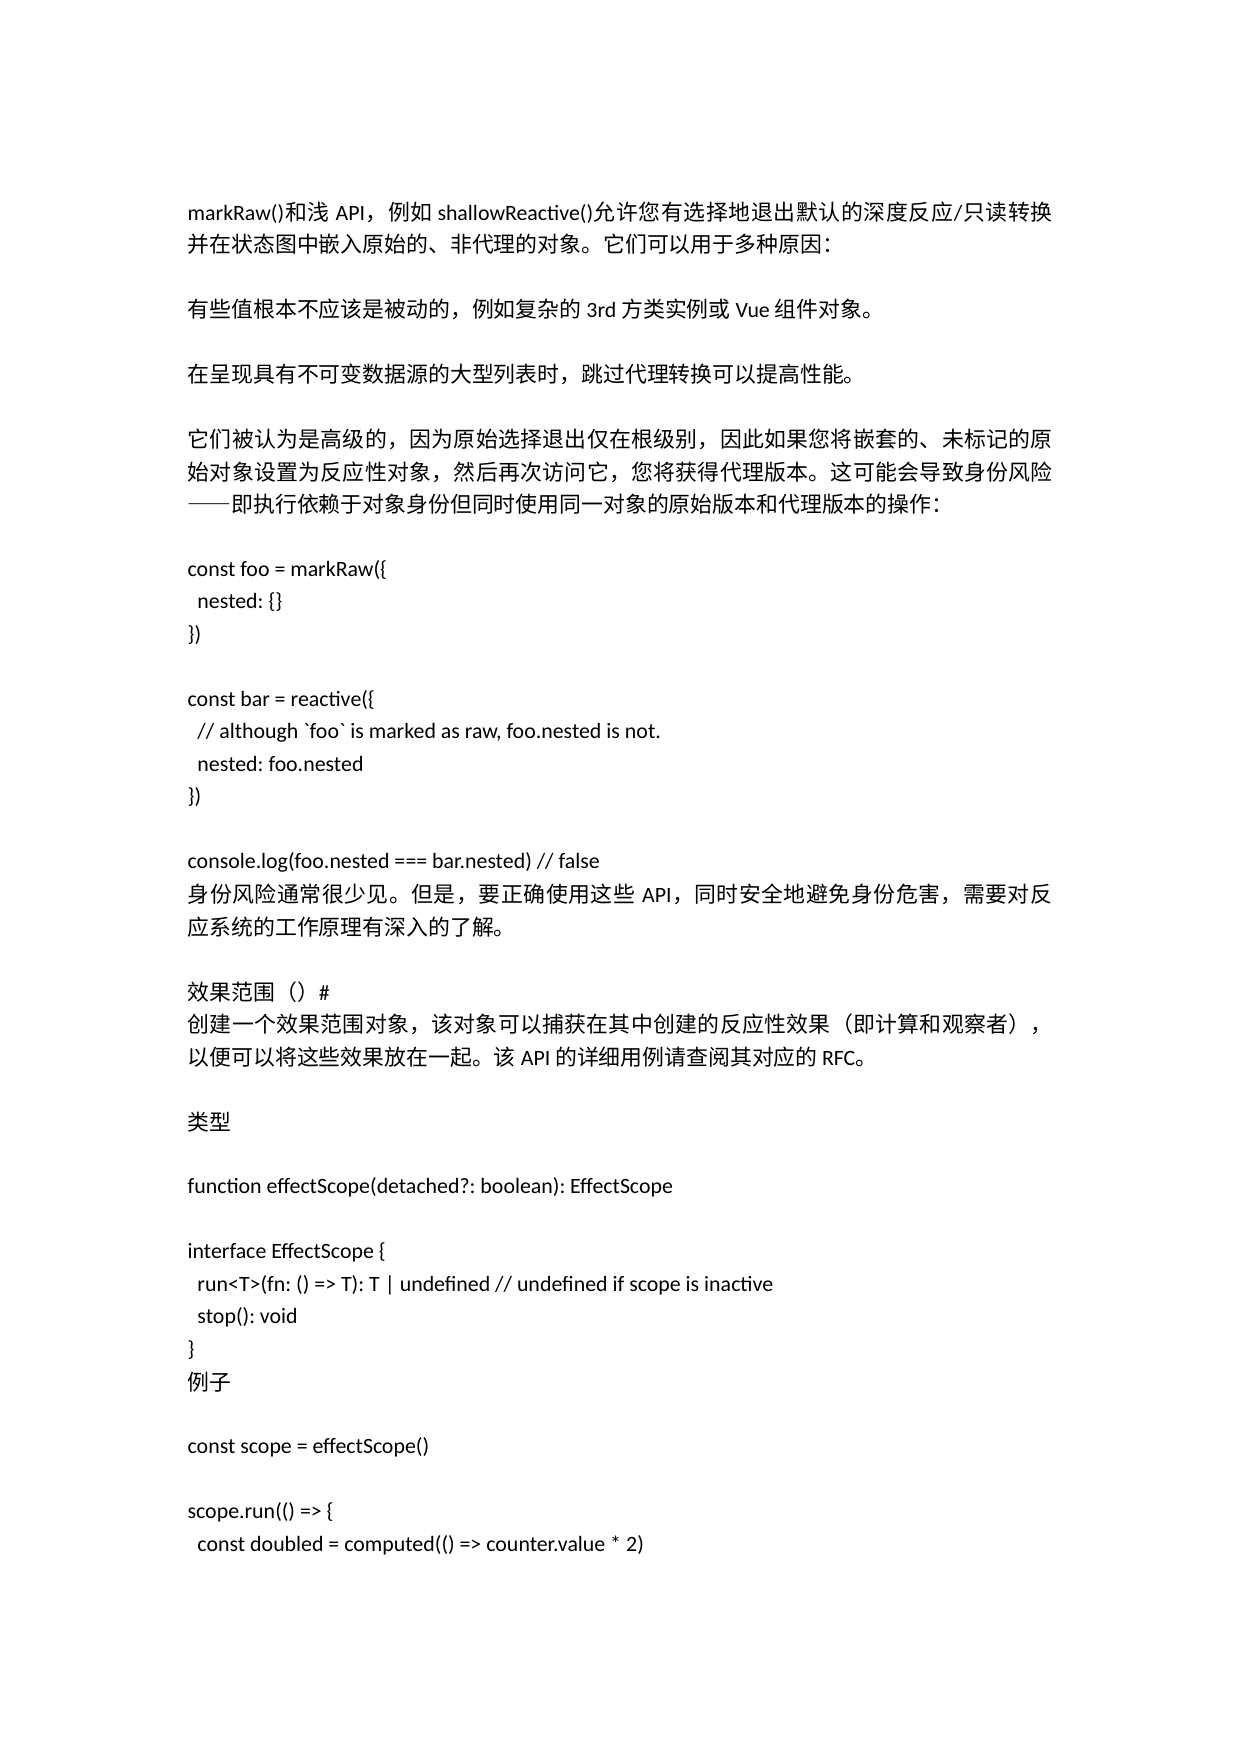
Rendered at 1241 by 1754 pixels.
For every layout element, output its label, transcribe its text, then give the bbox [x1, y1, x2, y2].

list run<T>(fn: () => T): T | undefined // undefined if scope is inactive [187, 1267, 1053, 1299]
list 它们被认为是高级的，因为原始选择退出仅在根级别，因此如果您将嵌套的、未标记的原始对象设置为反应性对象，然后再次访问它，您将获得代理版本。这可能会导致身份风险——即执行依赖于对象身份但同时使用同一对象的原始版本和代理版本的操作： [187, 422, 1053, 519]
list markRaw()和浅 API，例如shallowReactive()允许您有选择地退出默认的深度反应/只读转换，并在状态图中嵌入原始的、非代理的对象。它们可以用于多种原因： [187, 194, 1053, 259]
list function effectScope(detached?: boolean): EffectScope [187, 1169, 1053, 1202]
list interface EffectScope { [187, 1234, 1053, 1267]
list }) [187, 617, 1053, 649]
list const foo = markRaw({ [187, 552, 1053, 584]
list scope.run(() => { [187, 1494, 1053, 1527]
list }) [187, 779, 1053, 812]
list 创建一个效果范围对象，该对象可以捕获在其中创建的反应性效果（即计算和观察者），以便可以将这些效果放在一起。该 API 的详细用例请查阅其对应的RFC。 [187, 1007, 1053, 1072]
list 例子 [187, 1364, 1053, 1397]
list } [187, 1332, 1053, 1364]
list stop(): void [187, 1299, 1053, 1332]
list 类型 [187, 1104, 1053, 1137]
list console.log(foo.nested === bar.nested) // false [187, 844, 1053, 877]
list 效果范围（）# [187, 974, 1053, 1007]
list 有些值根本不应该是被动的，例如复杂的 3rd 方类实例或 Vue 组件对象。 [187, 292, 1053, 324]
list 在呈现具有不可变数据源的大型列表时，跳过代理转换可以提高性能。 [187, 357, 1053, 389]
list 身份风险通常很少见。但是，要正确使用这些 API，同时安全地避免身份危害，需要对反应系统的工作原理有深入的了解。 [187, 877, 1053, 942]
list // although `foo` is marked as raw, foo.nested is not. [187, 714, 1053, 747]
list const bar = reactive({ [187, 682, 1053, 714]
list nested: foo.nested [187, 747, 1053, 779]
list const scope = effectScope() [187, 1429, 1053, 1462]
list const doubled = computed(() => counter.value * 2) [187, 1527, 1053, 1559]
list nested: {} [187, 584, 1053, 617]
